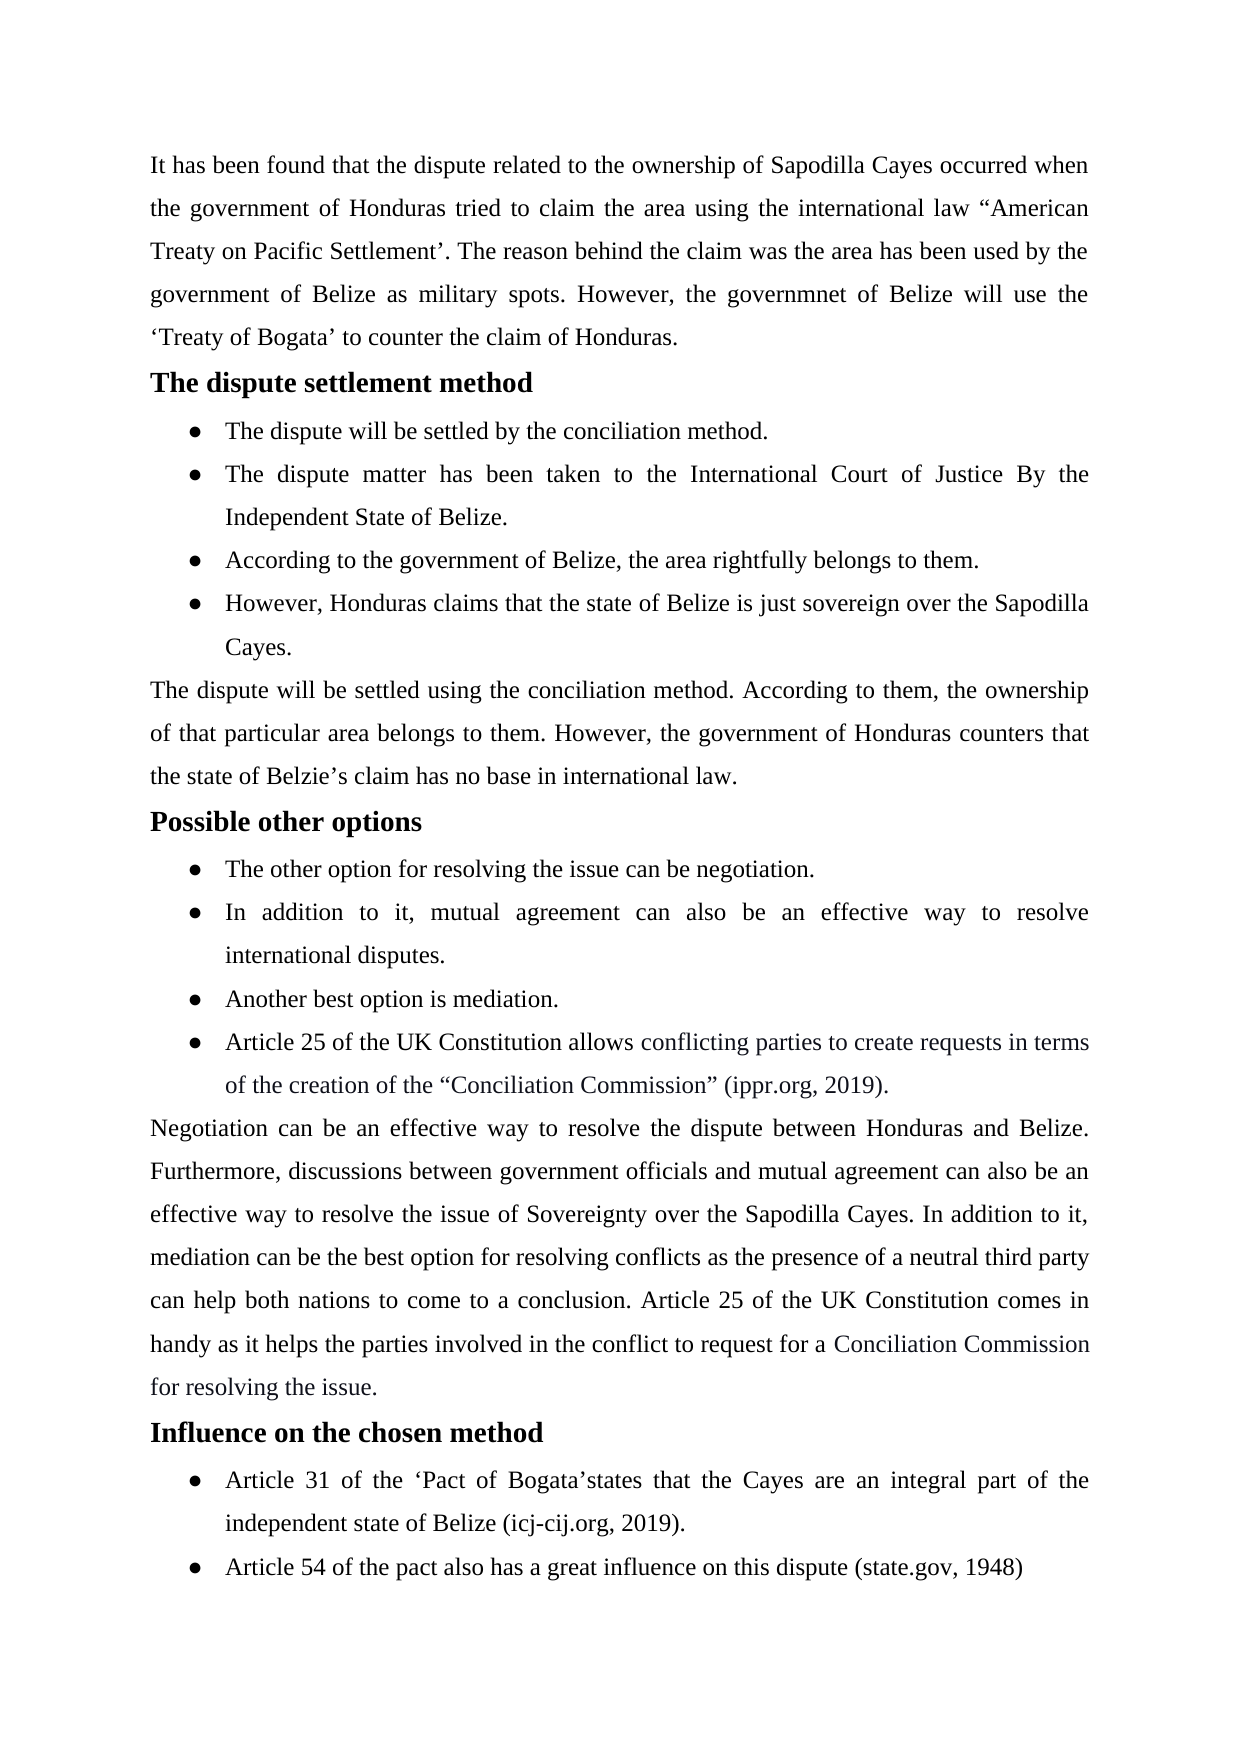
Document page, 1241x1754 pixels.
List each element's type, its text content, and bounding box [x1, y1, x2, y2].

text It has been found that the dispute related to the ownership of Sapodilla Cayes occurred when the government of Honduras tried to claim the area using the international law “American Treaty on Pacific Settlement’. The reason behind the claim was the area has been used by the government of Belize as military spots. However, the governmnet of Belize will use the ‘Treaty of Bogata’ to counter the claim of Honduras. [150, 150, 1090, 351]
list Article 25 of the UK Constitution allows conflicting parties to create requests in terms of the creation of the “Conciliation Commission” (ippr.org, 2019). [187, 1027, 1090, 1099]
subtitle Influence on the chosen method [150, 1415, 1090, 1448]
list The dispute matter has been taken to the International Court of Justice By the Independent State of Belize. [187, 459, 1090, 531]
list In addition to it, mutual agreement can also be an effective way to resolve international disputes. [187, 897, 1090, 969]
list Article 54 of the pact also has a great influence on this dispute (state.gov, 1948) [187, 1552, 1090, 1580]
text Negotiation can be an effective way to resolve the dispute between Honduras and Belize. Furthermore, discussions between government officials and mutual agreement can also be an effective way to resolve the issue of Sovereignty over the Sapodilla Cayes. In addition to it, mediation can be the best option for resolving conflicts as the presence of a neutral third party can help both nations to come to a conclusion. Article 25 of the UK Constitution comes in handy as it helps the parties involved in the conflict to request for a Conciliation Commission for resolving the issue. [150, 1113, 1090, 1401]
subtitle The dispute settlement method [150, 366, 1090, 399]
list The dispute will be settled by the conciliation method. [187, 416, 1090, 445]
list The other option for resolving the issue can be negotiation. [187, 854, 1090, 883]
list According to the government of Belize, the area rightfully belongs to them. [187, 545, 1090, 574]
list Article 31 of the ‘Pact of Bogata’states that the Cayes are an integral part of the independent state of Belize (icj-cij.org, 2019). [187, 1465, 1090, 1537]
list However, Honduras claims that the state of Belize is just sovereign over the Sapodilla Cayes. [187, 588, 1090, 660]
subtitle Possible other options [150, 804, 1090, 838]
text The dispute will be settled using the conciliation method. According to them, the ownership of that particular area belongs to them. However, the government of Honduras counters that the state of Belzie’s claim has no base in international law. [150, 675, 1090, 790]
list Another best option is mediation. [187, 984, 1090, 1012]
